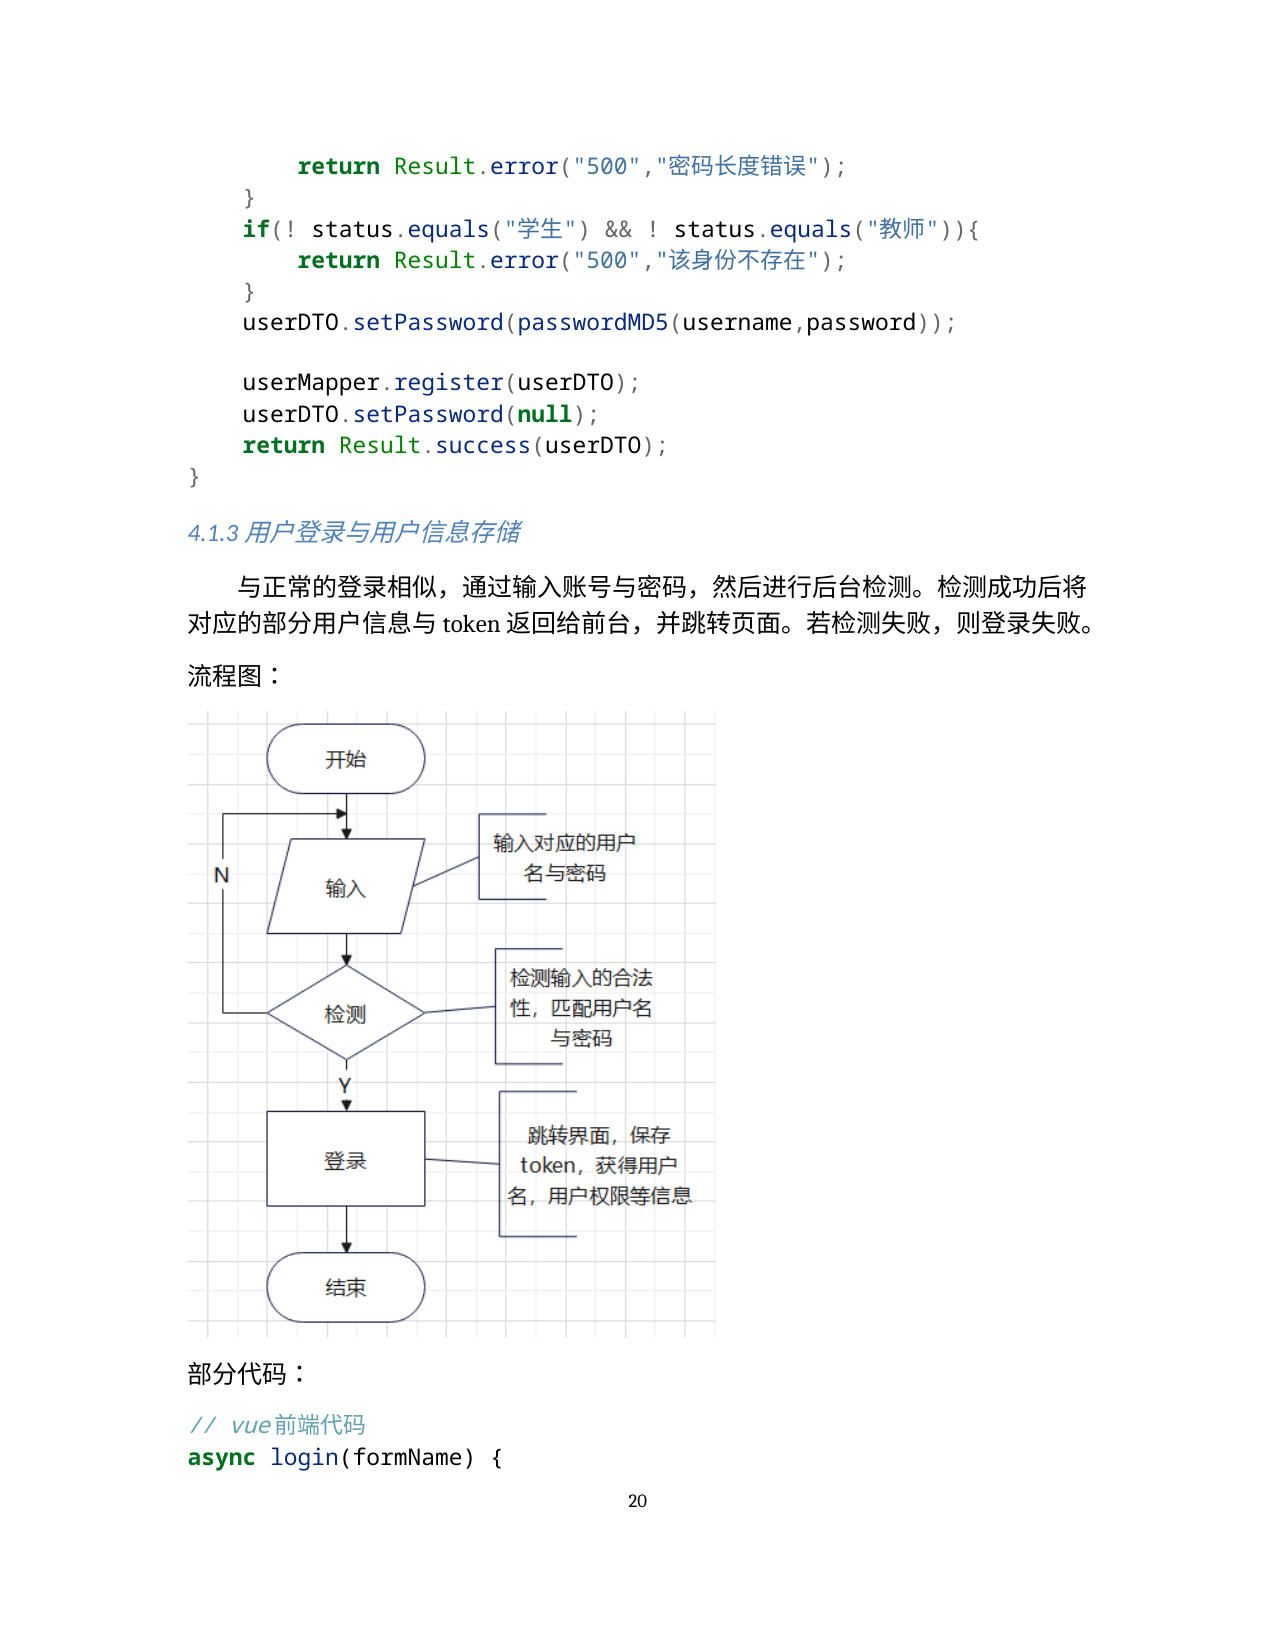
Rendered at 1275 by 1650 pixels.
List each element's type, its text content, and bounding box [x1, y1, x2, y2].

picture [187, 711, 716, 1338]
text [187, 1409, 1087, 1472]
text 流程图： [187, 658, 1087, 692]
text 部分代码： [187, 1356, 1087, 1390]
text 与正常的登录相似，通过输入账号与密码，然后进行后台检测。检测成功后将对应的部分用户信息与token返回给前台，并跳转页面。若检测失败，则登录失败。 [187, 567, 1087, 639]
subtitle 4.1.3 用户登录与用户信息存储 [187, 512, 1087, 548]
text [187, 150, 1087, 491]
